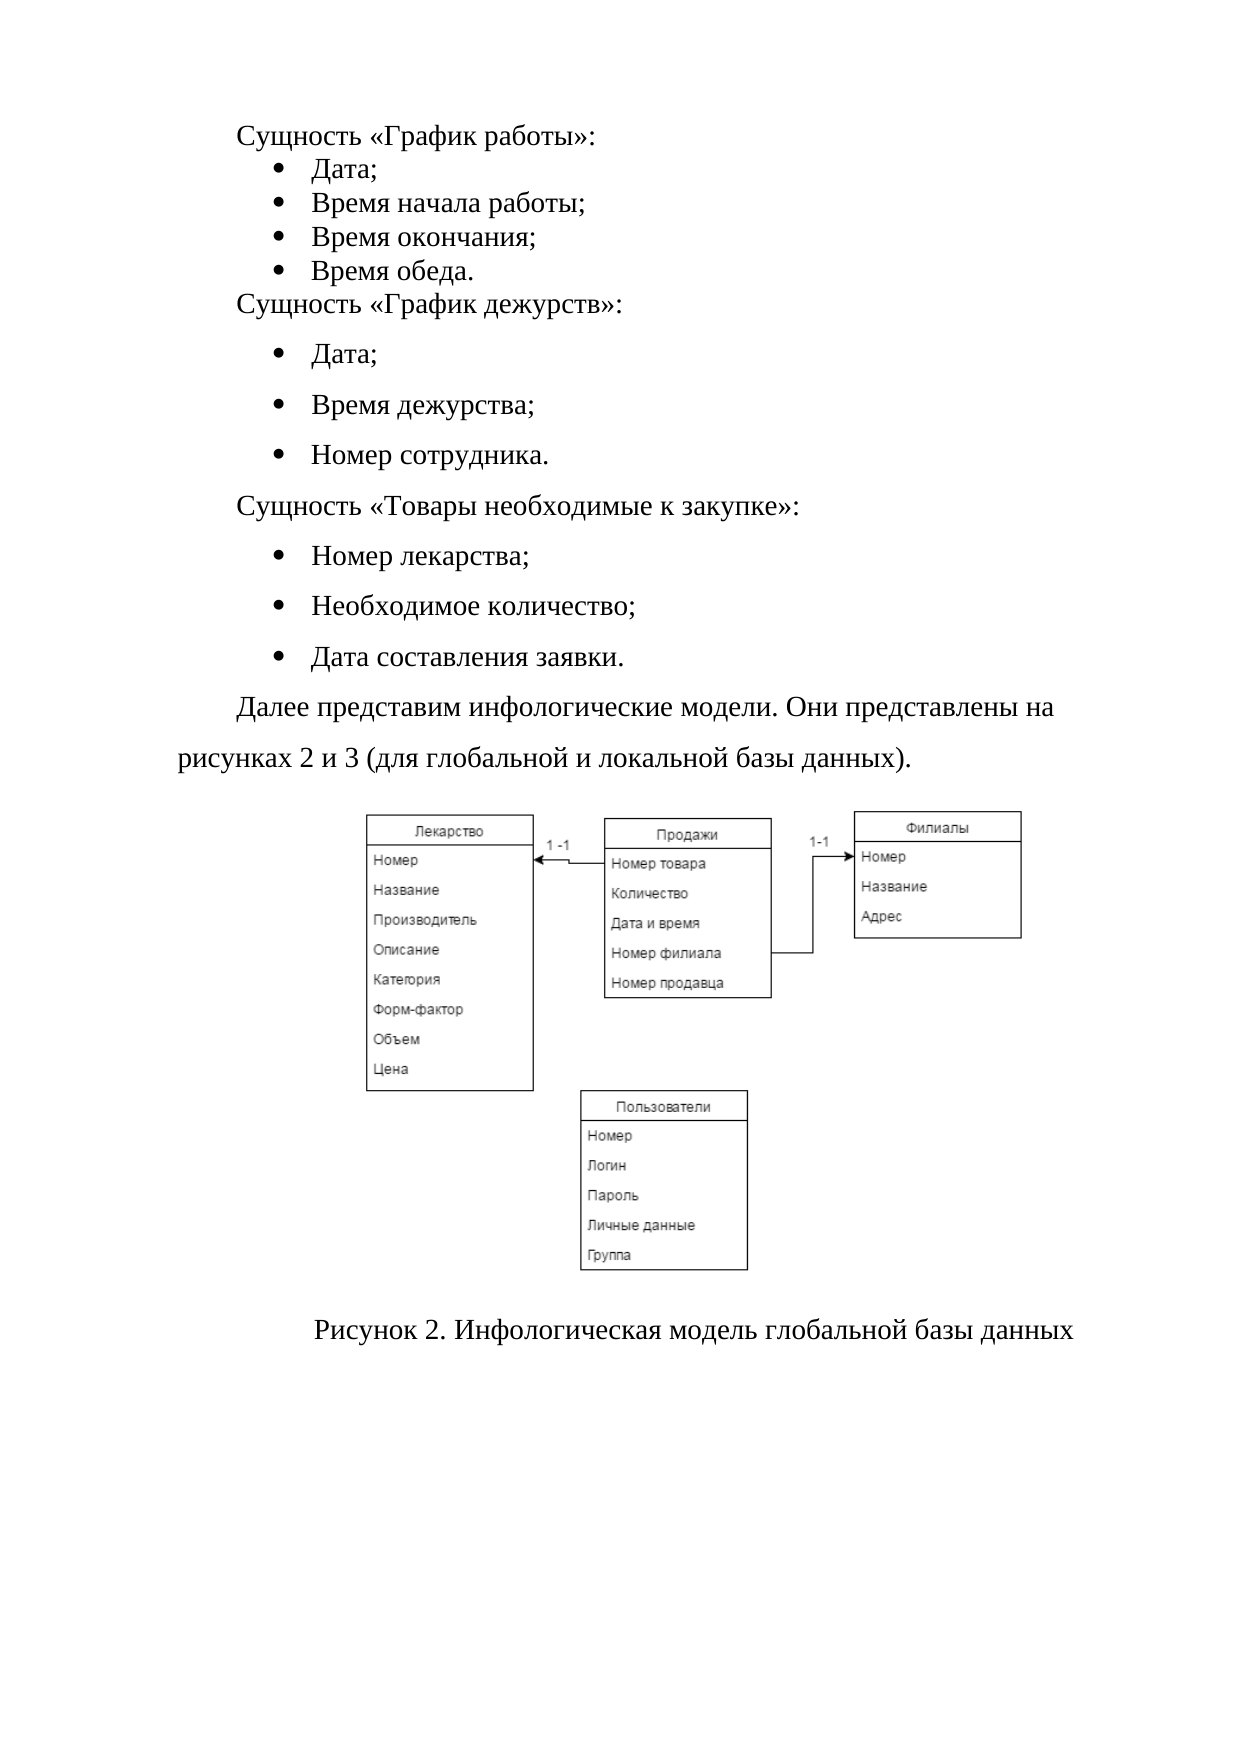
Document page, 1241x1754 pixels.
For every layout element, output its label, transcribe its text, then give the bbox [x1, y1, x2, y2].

list Время обеда. [273, 253, 1152, 286]
list Время окончания; [274, 219, 1152, 253]
list Номер лекарства; [274, 538, 1152, 572]
list Необходимое количество; [274, 588, 1152, 622]
text Сущность «График дежурств»: [177, 286, 1152, 320]
list Дата; [274, 152, 1152, 185]
list Дата; [274, 337, 1152, 370]
list Дата составления заявки. [273, 639, 1152, 673]
list Время дежурства; [274, 387, 1152, 421]
text Рисунок 2. Инфологическая модель глобальной базы данных [177, 1312, 1152, 1345]
text Далее представим инфологические модели. Они представлены на рисунках 2 и 3 (для глобальной и локальной базы данных). [177, 689, 1152, 773]
list Время начала работы; [274, 185, 1152, 219]
text Сущность «График работы»: [177, 118, 1152, 152]
list Номер сотрудника. [273, 437, 1152, 471]
text Сущность «Товары необходимые к закупке»: [177, 488, 1152, 521]
